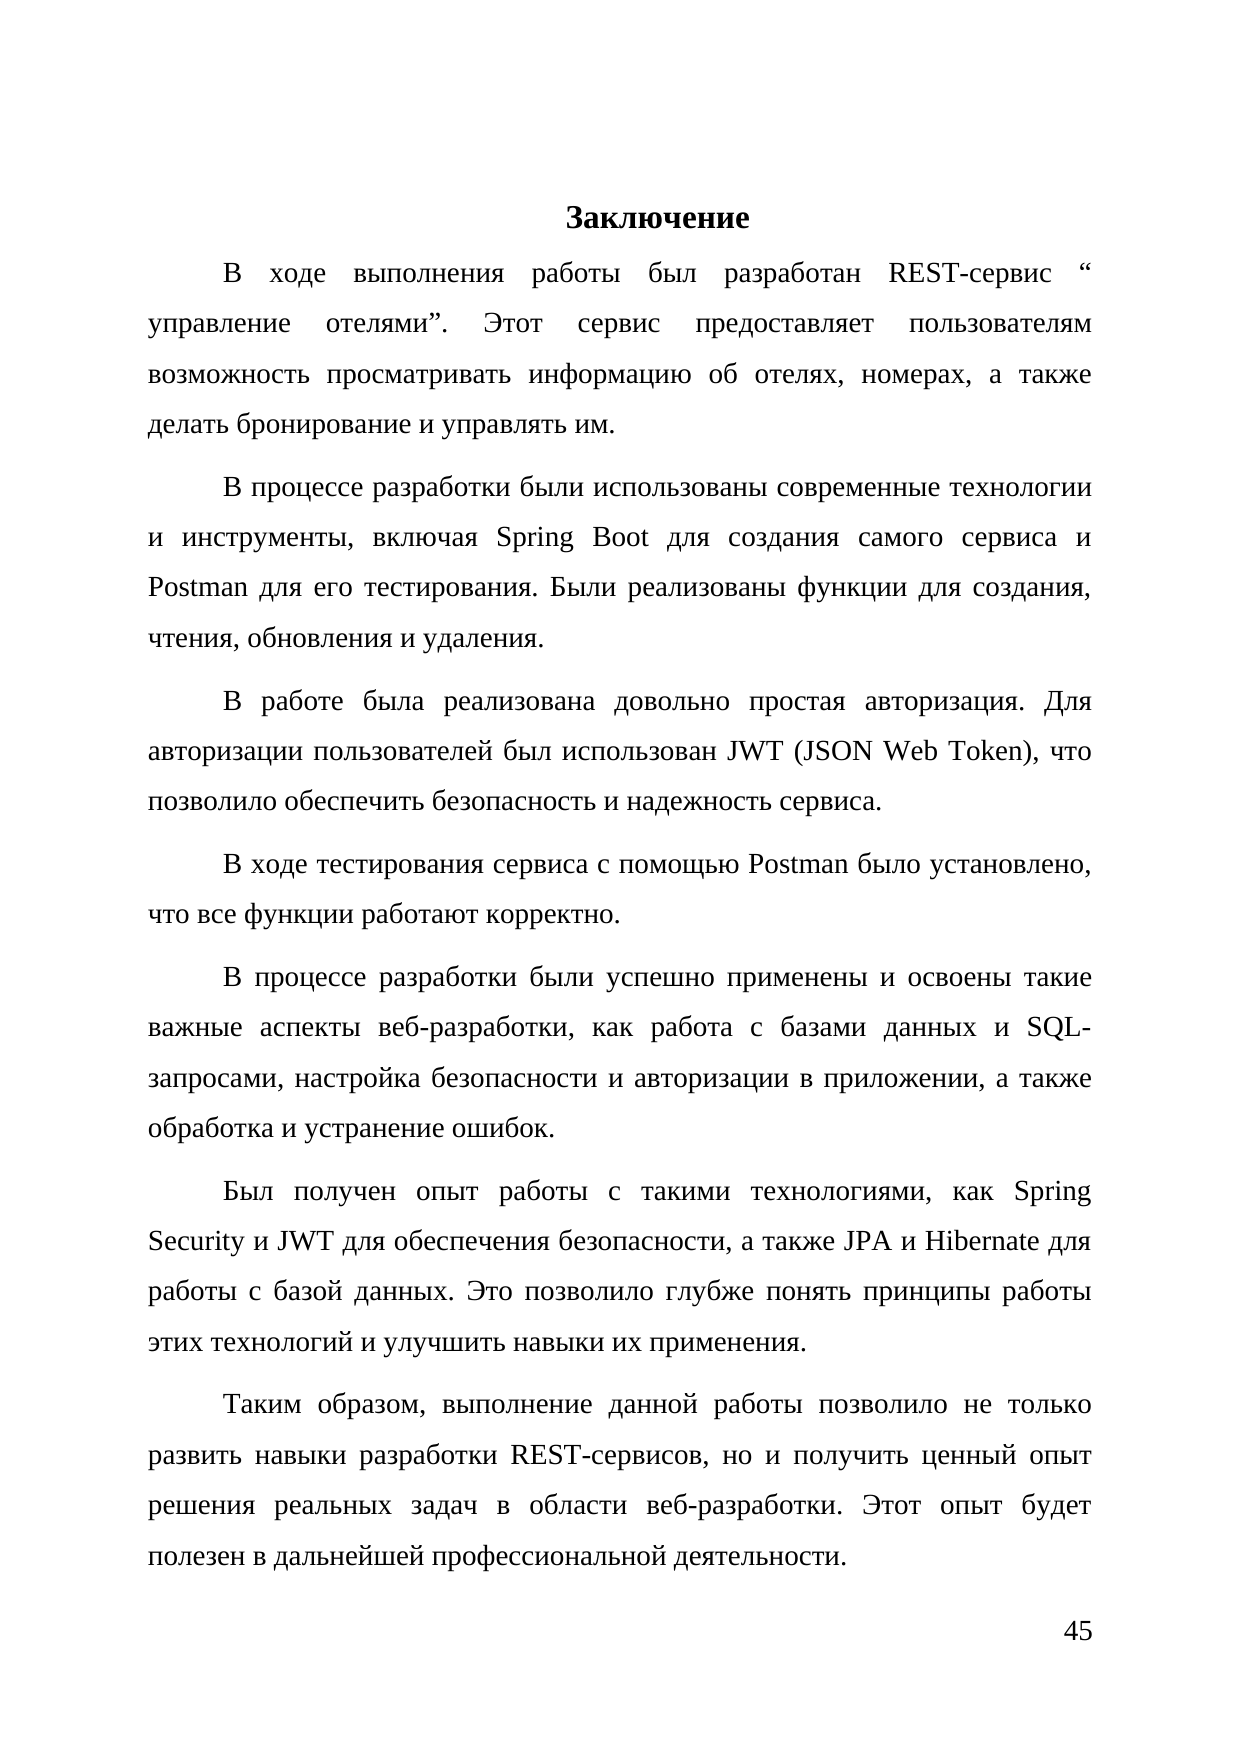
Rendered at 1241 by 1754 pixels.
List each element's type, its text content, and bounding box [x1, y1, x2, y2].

text В ходе выполнения работы был разработан REST-сервис “ управление отелями”. Этот сервис предоставляет пользователям возможность просматривать информацию об отелях, номерах, а также делать бронирование и управлять им. [148, 255, 1093, 439]
text В ходе тестирования сервиса с помощью Postman было установлено, что все функции работают корректно. [148, 846, 1093, 930]
text Таким образом, выполнение данной работы позволило не только развить навыки разработки REST-сервисов, но и получить ценный опыт решения реальных задач в области веб-разработки. Этот опыт будет полезен в дальнейшей профессиональной деятельности. [148, 1387, 1093, 1571]
text В процессе разработки были успешно применены и освоены такие важные аспекты веб-разработки, как работа с базами данных и SQL-запросами, настройка безопасности и авторизации в приложении, а также обработка и устранение ошибок. [148, 959, 1093, 1144]
subtitle Заключение [148, 198, 1093, 236]
text В работе была реализована довольно простая авторизация. Для авторизации пользователей был использован JWT (JSON Web Token), что позволило обеспечить безопасность и надежность сервиса. [148, 683, 1093, 817]
text Был получен опыт работы с такими технологиями, как Spring Security и JWT для обеспечения безопасности, а также JPA и Hibernate для работы с базой данных. Это позволило глубже понять принципы работы этих технологий и улучшить навыки их применения. [148, 1173, 1093, 1357]
text В процессе разработки были использованы современные технологии и инструменты, включая Spring Boot для создания самого сервиса и Postman для его тестирования. Были реализованы функции для создания, чтения, обновления и удаления. [148, 469, 1093, 653]
